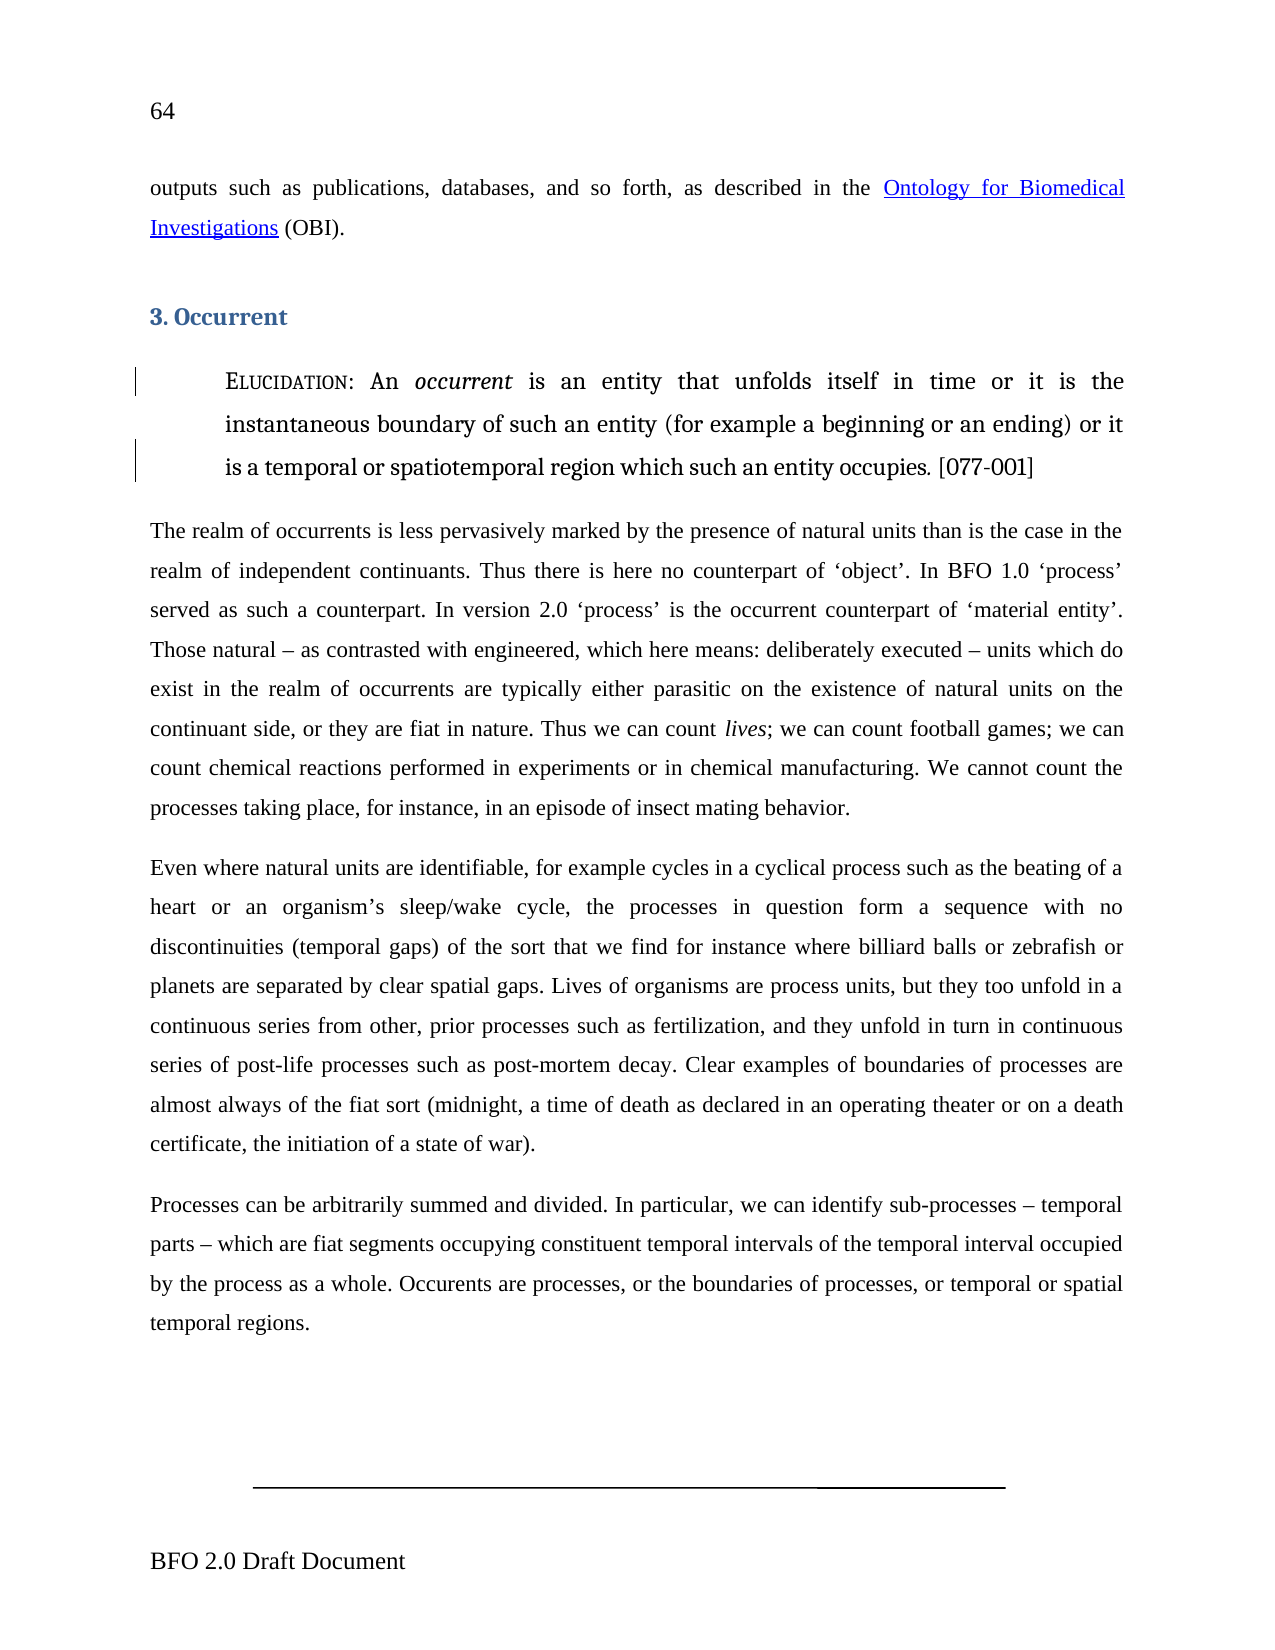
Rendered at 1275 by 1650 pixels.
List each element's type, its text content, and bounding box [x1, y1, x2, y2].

text Elucidation: An occurrent is an entity that unfolds itself in time or it is the instantaneous boundary of such an entity (for example a beginning or an ending) or it is a temporal or spatiotemporal region which such an entity occupies. [077-001] [225, 367, 1125, 482]
text The realm of occurrents is less pervasively marked by the presence of natural units than is the case in the realm of independent continuants. Thus there is here no counterpart of ‘object’. In BFO 1.0 ‘process’ served as such a counterpart. In version 2.0 ‘process’ is the occurrent counterpart of ‘material entity’. Those natural – as contrasted with engineered, which here means: deliberately executed – units which do exist in the realm of occurrents are typically either parasitic on the existence of natural units on the continuant side, or they are fiat in nature. Thus we can count lives; we can count football games; we can count chemical reactions performed in experiments or in chemical manufacturing. We cannot count the processes taking place, for instance, in an episode of insect mating behavior. [150, 517, 1125, 820]
text Even where natural units are identifiable, for example cycles in a cyclical process such as the beating of a heart or an organism’s sleep/wake cycle, the processes in question form a sequence with no discontinuities (temporal gaps) of the sort that we find for instance where billiard balls or zebrafish or planets are separated by clear spatial gaps. Lives of organisms are process units, but they too unfold in a continuous series from other, prior processes such as fertilization, and they unfold in turn in continuous series of post-life processes such as post-mortem decay. Clear examples of boundaries of processes are almost always of the fiat sort (midnight, a time of death as declared in an operating theater or on a death certificate, the initiation of a state of war). [150, 854, 1125, 1157]
subtitle 3. Occurrent [150, 303, 1125, 332]
